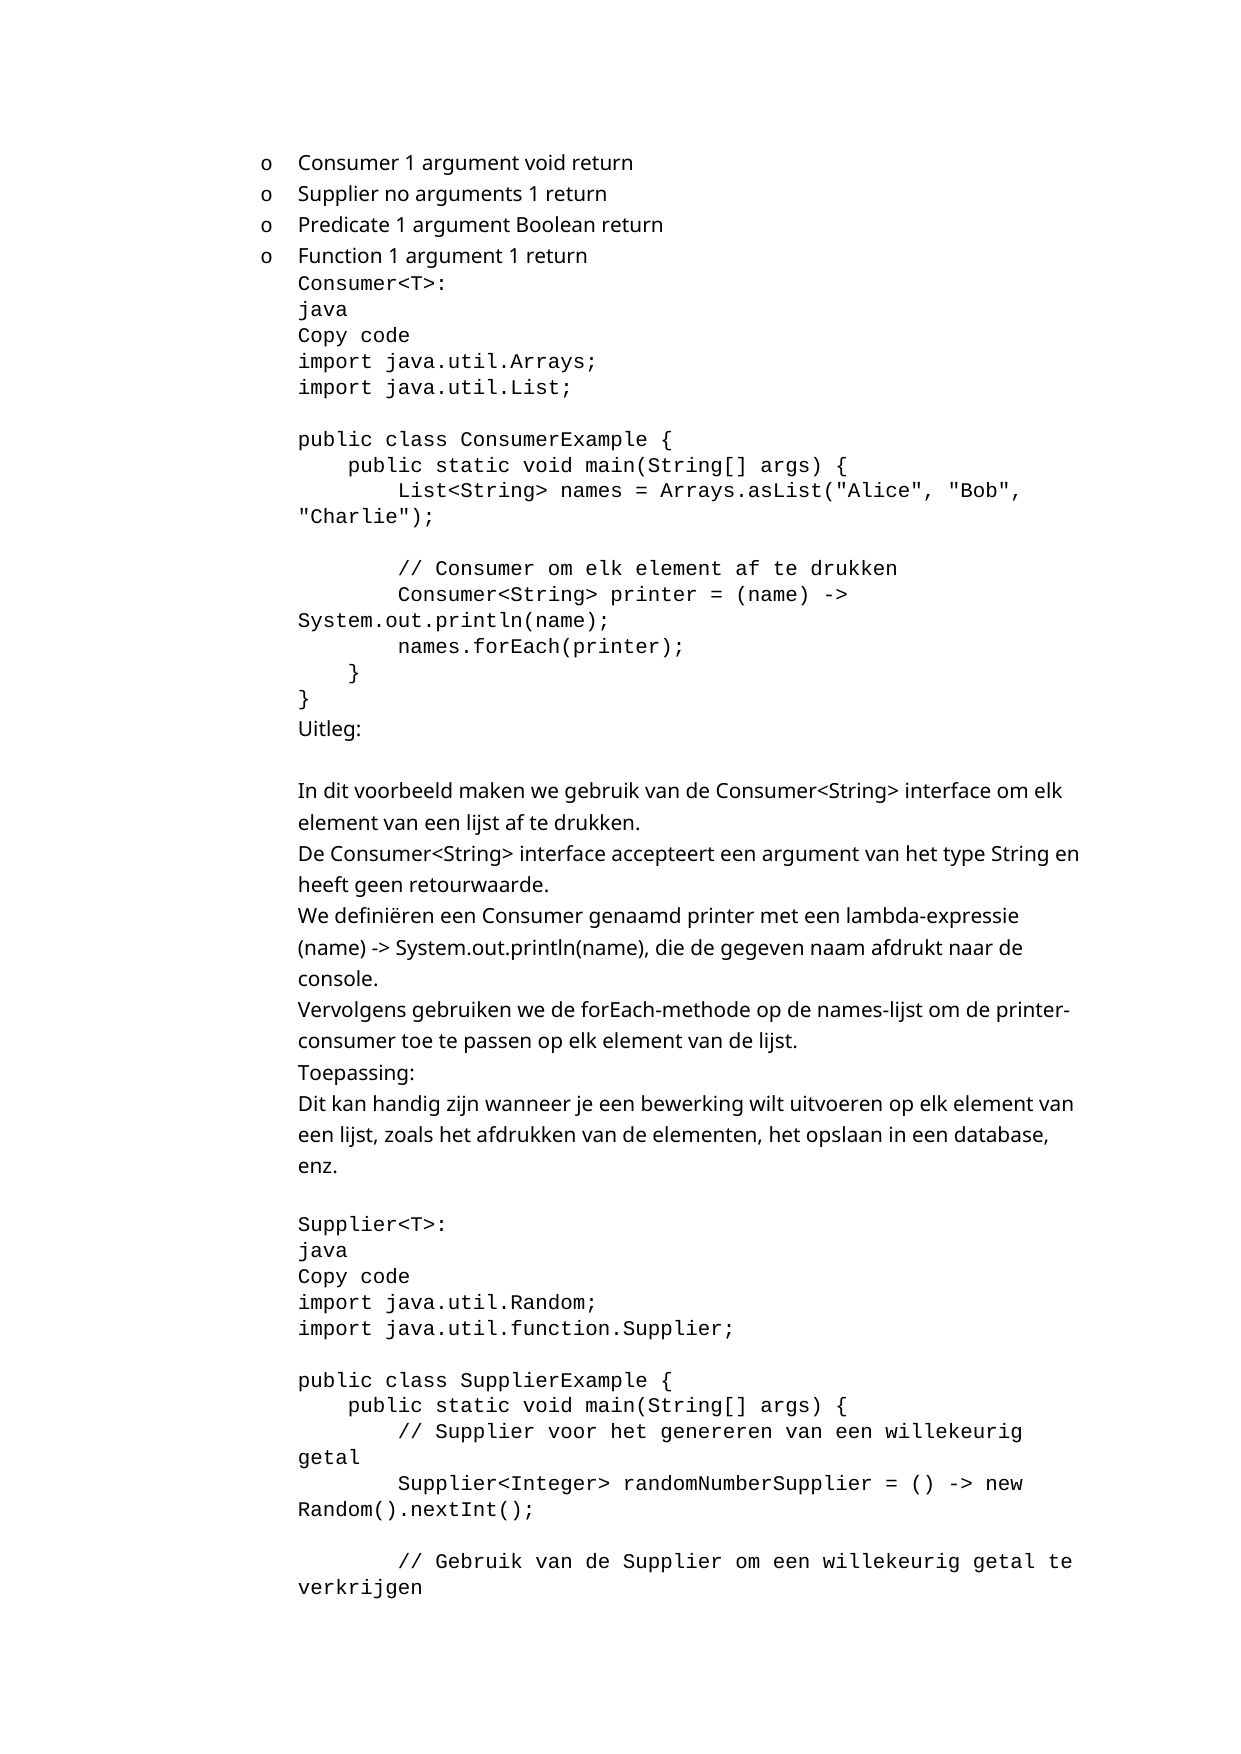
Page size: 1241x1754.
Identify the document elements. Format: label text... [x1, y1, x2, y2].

list Supplier no arguments 1 return [260, 179, 1093, 207]
list Dit kan handig zijn wanneer je een bewerking wilt uitvoeren op elk element van een lijst, zoals het afdrukken van de elementen, het opslaan in een database, enz. [298, 1089, 1093, 1180]
list We definiëren een Consumer genaamd printer met een lambda-expressie (name) -> System.out.println(name), die de gegeven naam afdrukt naar de console. [298, 901, 1093, 992]
list names.forEach(printer); [298, 636, 1093, 660]
list public static void main(String[] args) { [298, 1396, 1093, 1419]
list } [298, 662, 1093, 686]
list java [298, 299, 1093, 323]
list Consumer<String> printer = (name) -> System.out.println(name); [298, 584, 1093, 634]
list Function 1 argument 1 return [260, 242, 1093, 270]
list De Consumer<String> interface accepteert een argument van het type String en heeft geen retourwaarde. [298, 839, 1093, 899]
list public class ConsumerExample { [298, 429, 1093, 452]
list Copy code [298, 1266, 1093, 1289]
list Supplier<T>: [298, 1214, 1093, 1238]
list } [298, 688, 1093, 712]
list import java.util.List; [298, 377, 1093, 400]
list // Gebruik van de Supplier om een willekeurig getal te verkrijgen [298, 1551, 1093, 1601]
list Consumer 1 argument void return [260, 148, 1093, 176]
list Vervolgens gebruiken we de forEach-methode op de names-lijst om de printer-consumer toe te passen op elk element van de lijst. [298, 995, 1093, 1055]
list import java.util.Random; [298, 1292, 1093, 1315]
list import java.util.Arrays; [298, 351, 1093, 374]
list Uitleg: [298, 714, 1093, 742]
list Predicate 1 argument Boolean return [260, 210, 1093, 239]
list import java.util.function.Supplier; [298, 1318, 1093, 1341]
list java [298, 1240, 1093, 1263]
list // Supplier voor het genereren van een willekeurig getal [298, 1421, 1093, 1471]
list public class SupplierExample { [298, 1369, 1093, 1393]
list Toepassing: [298, 1058, 1093, 1086]
list // Consumer om elk element af te drukken [298, 558, 1093, 582]
list Supplier<Integer> randomNumberSupplier = () -> new Random().nextInt(); [298, 1473, 1093, 1523]
list In dit voorbeeld maken we gebruik van de Consumer<String> interface om elk element van een lijst af te drukken. [298, 776, 1093, 836]
list List<String> names = Arrays.asList("Alice", "Bob", "Charlie"); [298, 481, 1093, 530]
list Consumer<T>: [298, 273, 1093, 297]
list Copy code [298, 325, 1093, 348]
list public static void main(String[] args) { [298, 454, 1093, 478]
